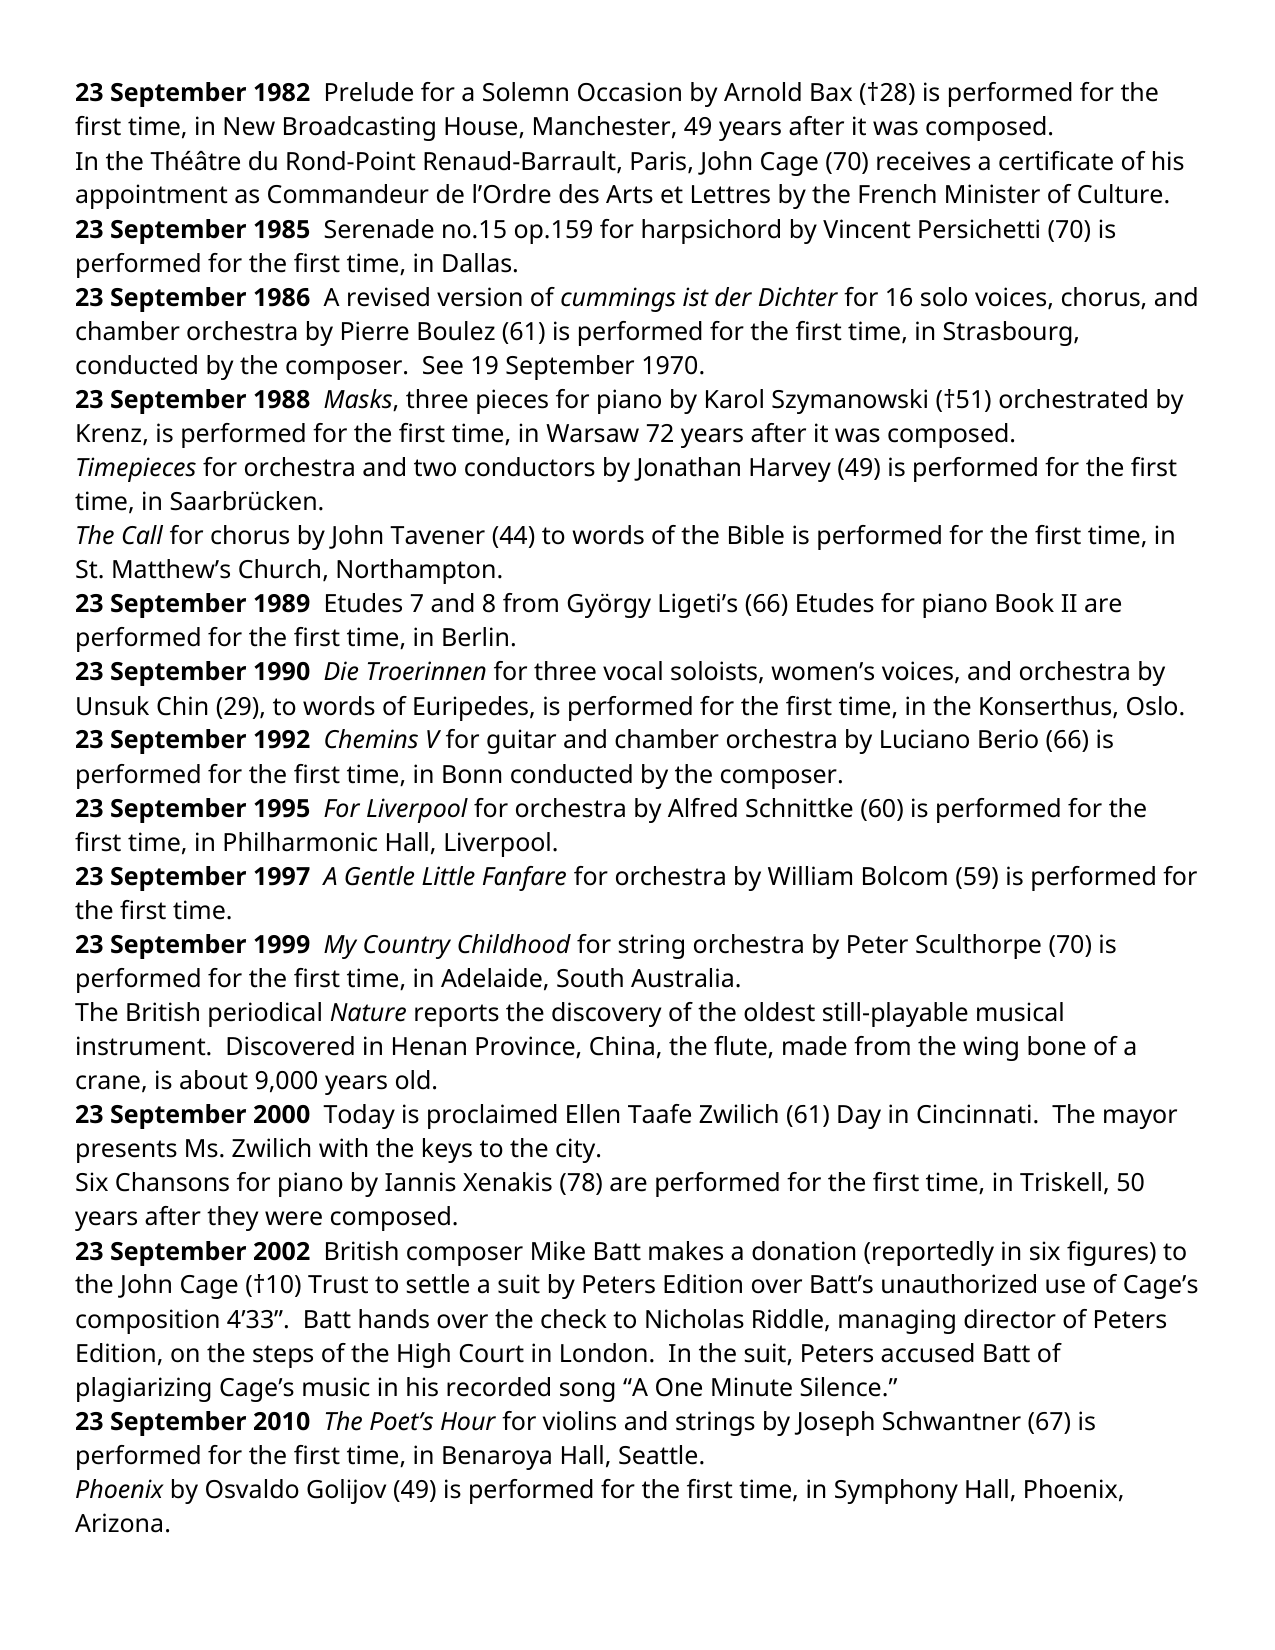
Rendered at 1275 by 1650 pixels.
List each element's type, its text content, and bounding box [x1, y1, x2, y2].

text Six Chansons for piano by Iannis Xenakis (78) are performed for the first time, in Triskell, 50 years after they were composed. [75, 1165, 1200, 1233]
text 23 September 1982 Prelude for a Solemn Occasion by Arnold Bax (†28) is performed for the first time, in New Broadcasting House, Manchester, 49 years after it was composed. [75, 75, 1200, 143]
text Phoenix by Osvaldo Golijov (49) is performed for the first time, in Symphony Hall, Phoenix, Arizona. [75, 1472, 1200, 1540]
text 23 September 2000 Today is proclaimed Ellen Taafe Zwilich (61) Day in Cincinnati. The mayor presents Ms. Zwilich with the keys to the city. [75, 1097, 1200, 1165]
text The Call for chorus by John Tavener (44) to words of the Bible is performed for the first time, in St. Matthew’s Church, Northampton. [75, 518, 1200, 586]
text The British periodical Nature reports the discovery of the oldest still-playable musical instrument. Discovered in Henan Province, China, the flute, made from the wing bone of a crane, is about 9,000 years old. [75, 995, 1200, 1097]
text 23 September 1989 Etudes 7 and 8 from György Ligeti’s (66) Etudes for piano Book II are performed for the first time, in Berlin. [75, 586, 1200, 654]
text 23 September 1990 Die Troerinnen for three vocal soloists, women’s voices, and orchestra by Unsuk Chin (29), to words of Euripedes, is performed for the first time, in the Konserthus, Oslo. [75, 654, 1200, 722]
text 23 September 1988 Masks, three pieces for piano by Karol Szymanowski (†51) orchestrated by Krenz, is performed for the first time, in Warsaw 72 years after it was composed. [75, 382, 1200, 450]
text In the Théâtre du Rond-Point Renaud-Barrault, Paris, John Cage (70) receives a certificate of his appointment as Commandeur de l’Ordre des Arts et Lettres by the French Minister of Culture. [75, 143, 1200, 211]
text 23 September 1992 Chemins V for guitar and chamber orchestra by Luciano Berio (66) is performed for the first time, in Bonn conducted by the composer. [75, 722, 1200, 790]
text 23 September 1986 A revised version of cummings ist der Dichter for 16 solo voices, chorus, and chamber orchestra by Pierre Boulez (61) is performed for the first time, in Strasbourg, conducted by the composer. See 19 September 1970. [75, 279, 1200, 382]
text 23 September 1999 My Country Childhood for string orchestra by Peter Sculthorpe (70) is performed for the first time, in Adelaide, South Australia. [75, 927, 1200, 995]
text 23 September 2002 British composer Mike Batt makes a donation (reportedly in six figures) to the John Cage (†10) Trust to settle a suit by Peters Edition over Batt’s unauthorized use of Cage’s composition 4’33”. Batt hands over the check to Nicholas Riddle, managing director of Peters Edition, on the steps of the High Court in London. In the suit, Peters accused Batt of plagiarizing Cage’s music in his recorded song “A One Minute Silence.” [75, 1233, 1200, 1403]
text Timepieces for orchestra and two conductors by Jonathan Harvey (49) is performed for the first time, in Saarbrücken. [75, 450, 1200, 518]
text 23 September 1995 For Liverpool for orchestra by Alfred Schnittke (60) is performed for the first time, in Philharmonic Hall, Liverpool. [75, 790, 1200, 858]
text 23 September 2010 The Poet’s Hour for violins and strings by Joseph Schwantner (67) is performed for the first time, in Benaroya Hall, Seattle. [75, 1403, 1200, 1472]
text 23 September 1985 Serenade no.15 op.159 for harpsichord by Vincent Persichetti (70) is performed for the first time, in Dallas. [75, 211, 1200, 279]
text 23 September 1997 A Gentle Little Fanfare for orchestra by William Bolcom (59) is performed for the first time. [75, 858, 1200, 927]
